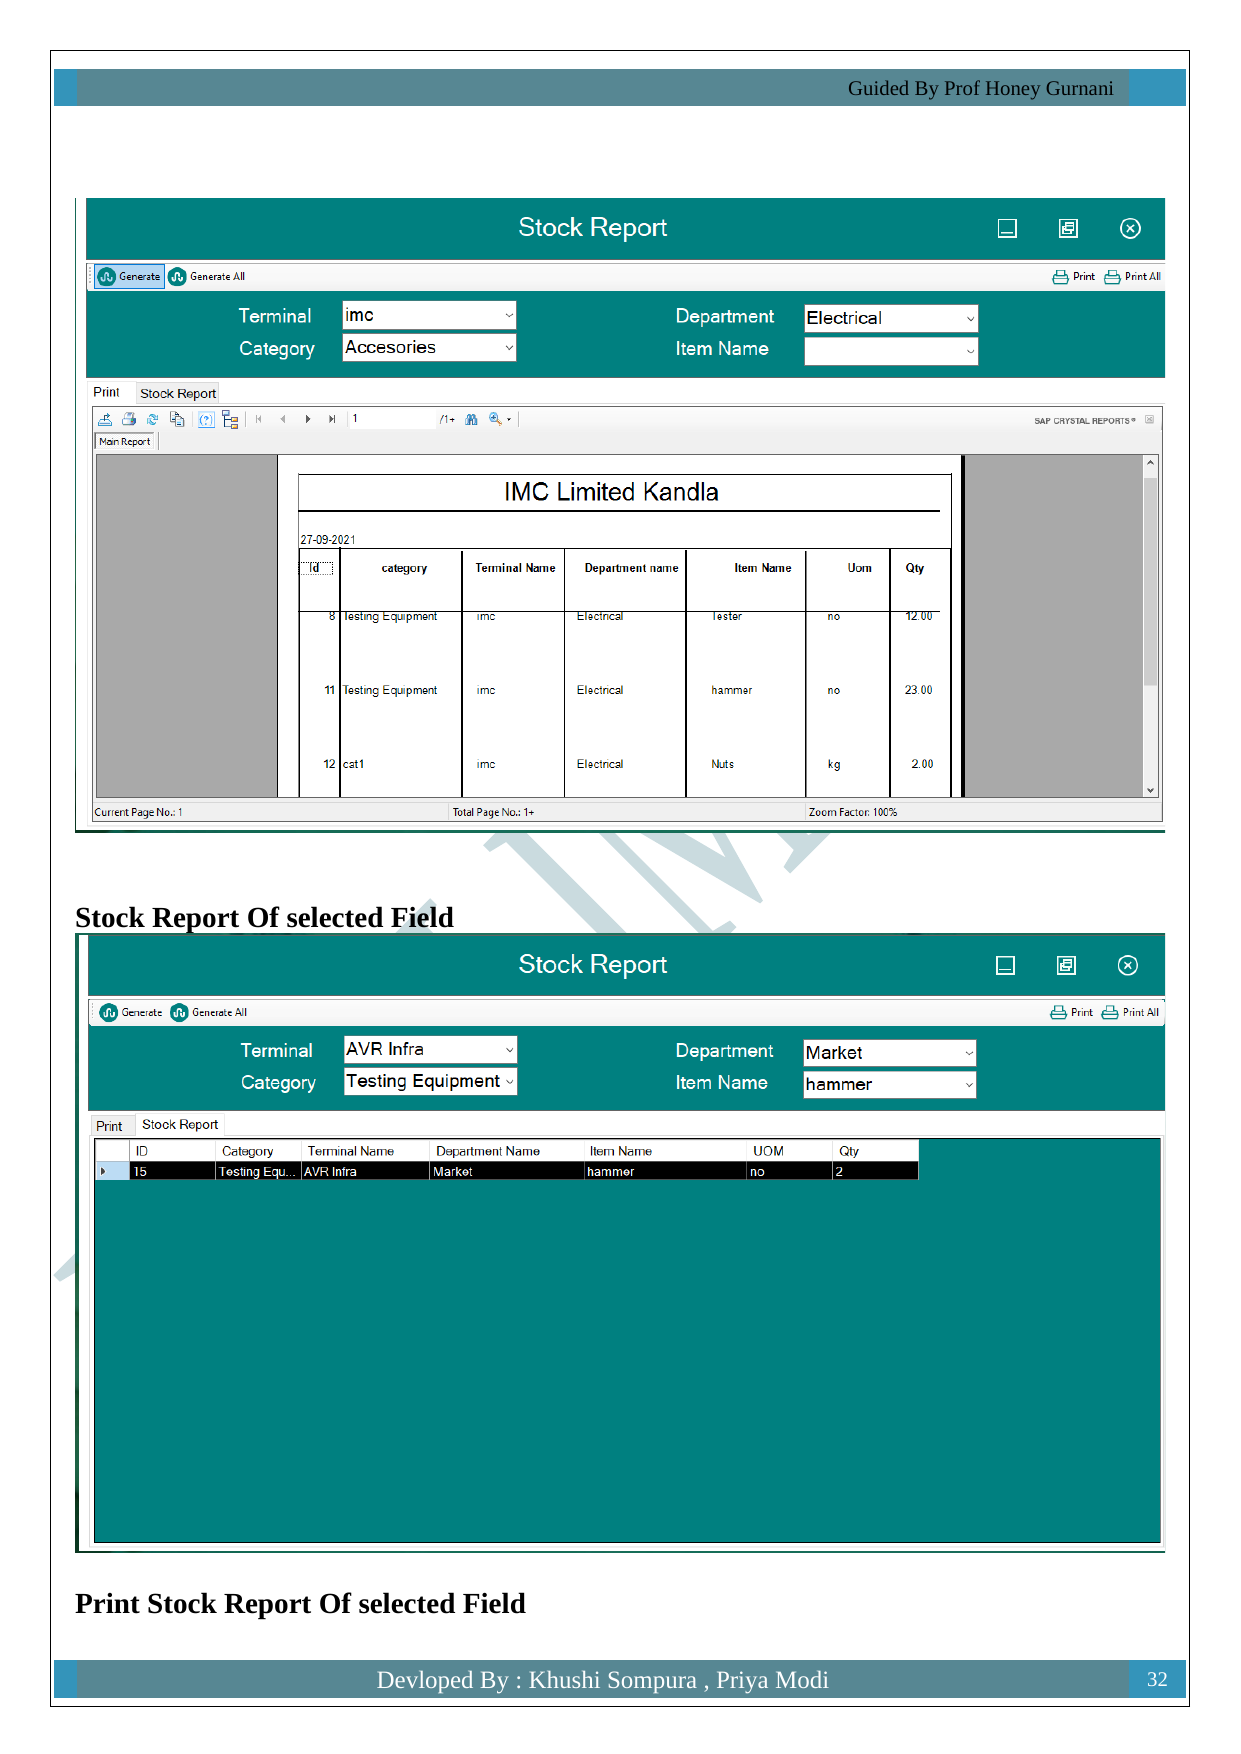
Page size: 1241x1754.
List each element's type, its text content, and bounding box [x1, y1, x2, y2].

picture [75, 198, 1166, 833]
picture [75, 933, 1166, 1553]
text Stock Report Of selected Field [75, 900, 1165, 933]
text Print Stock Report Of selected Field [75, 1586, 1165, 1620]
